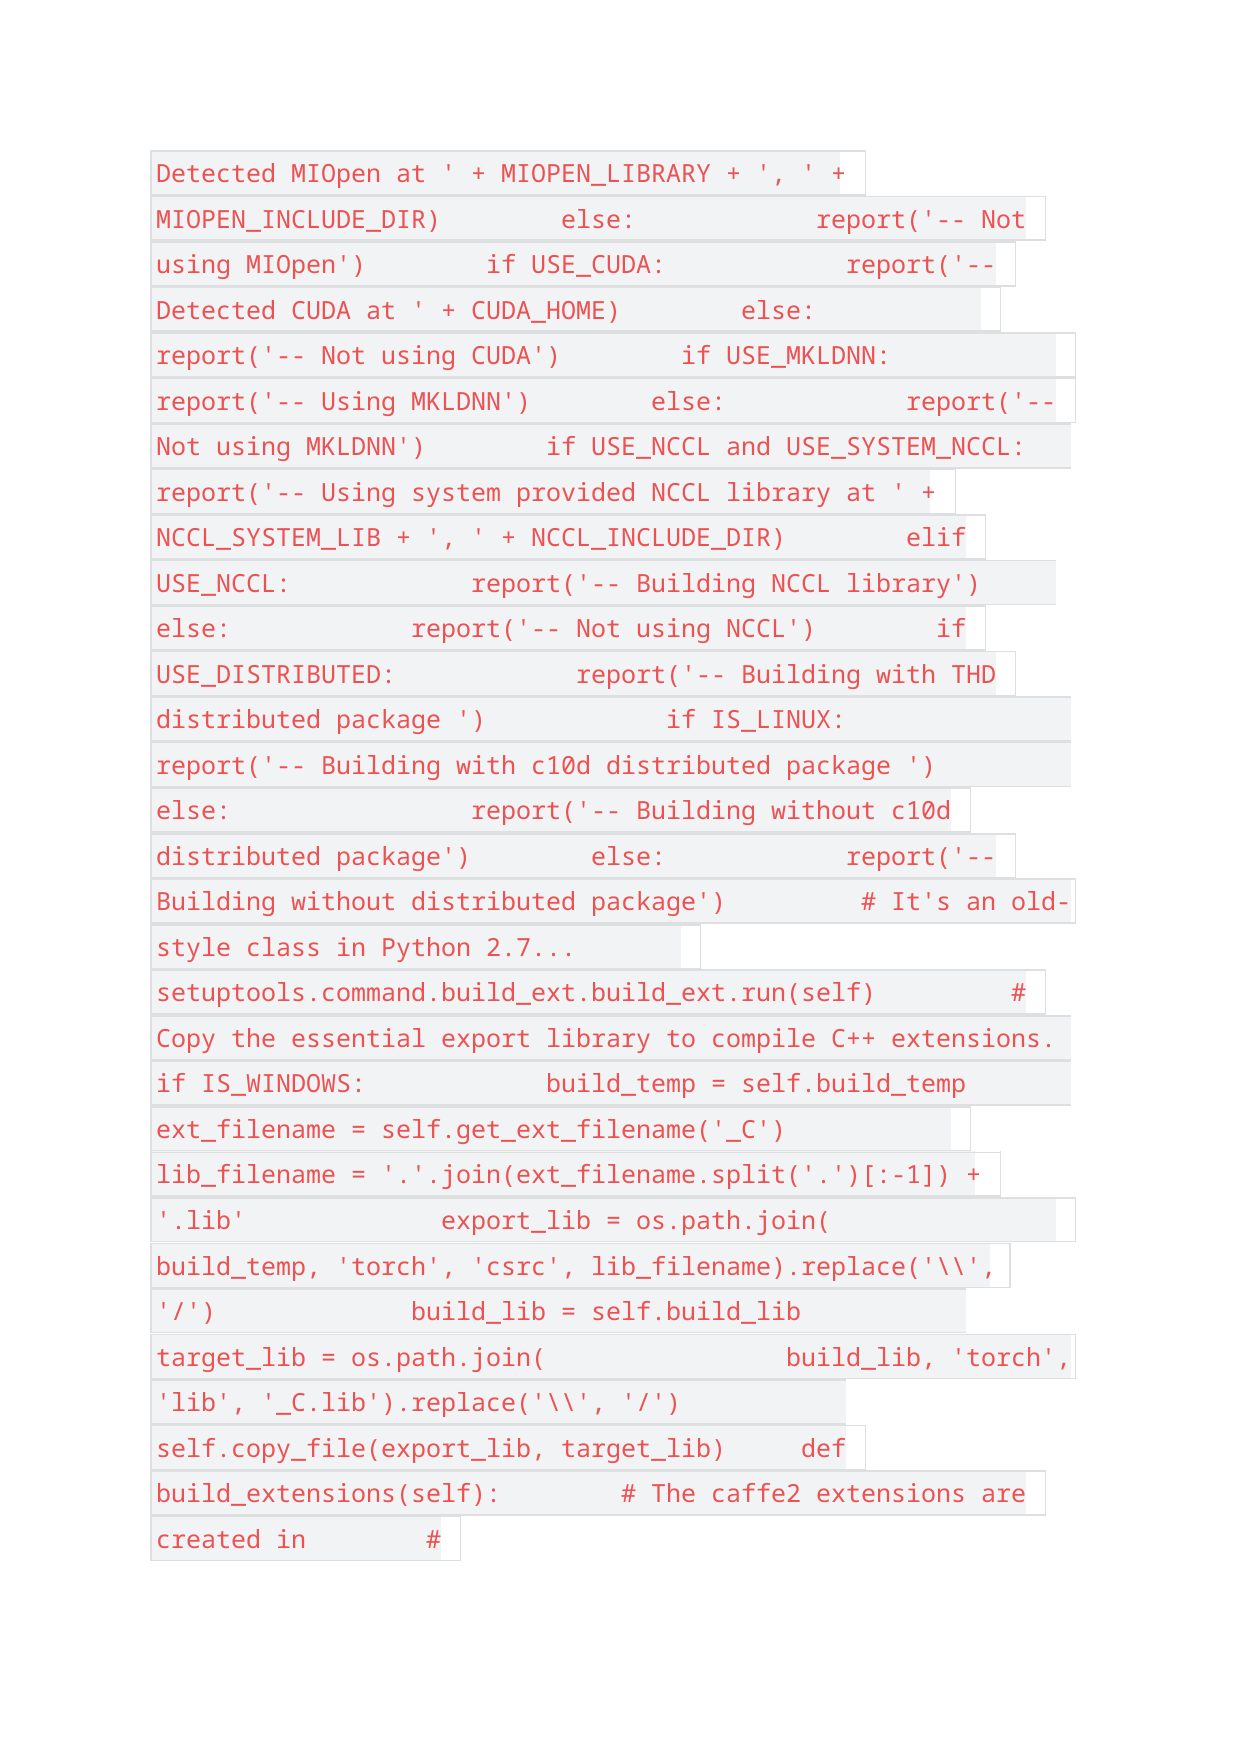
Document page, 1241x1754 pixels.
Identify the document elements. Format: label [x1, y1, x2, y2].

text [151, 150, 1090, 1561]
